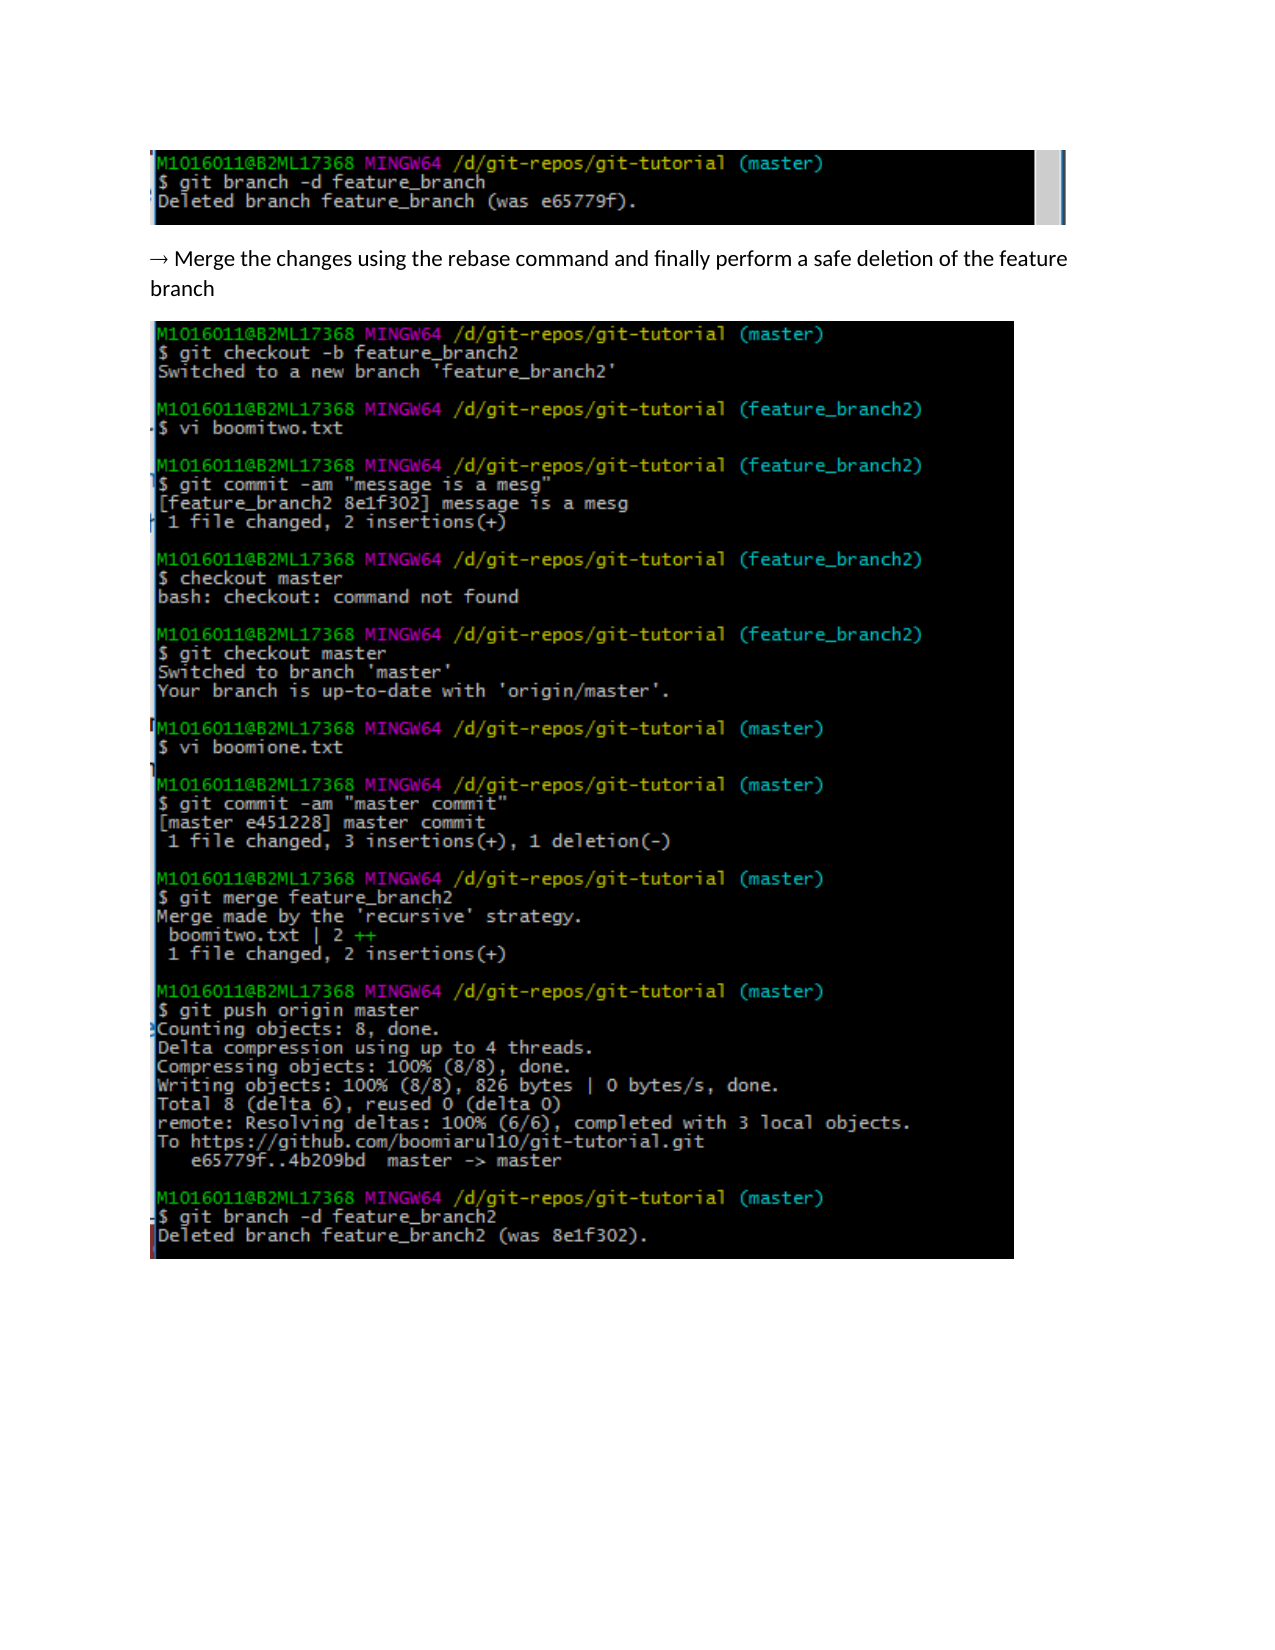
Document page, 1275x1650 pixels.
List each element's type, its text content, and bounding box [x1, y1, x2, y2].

picture [150, 321, 1014, 1259]
picture [150, 150, 1066, 225]
text Merge the changes using the rebase command and finally perform a safe deletion of the feature branch [150, 244, 1125, 302]
